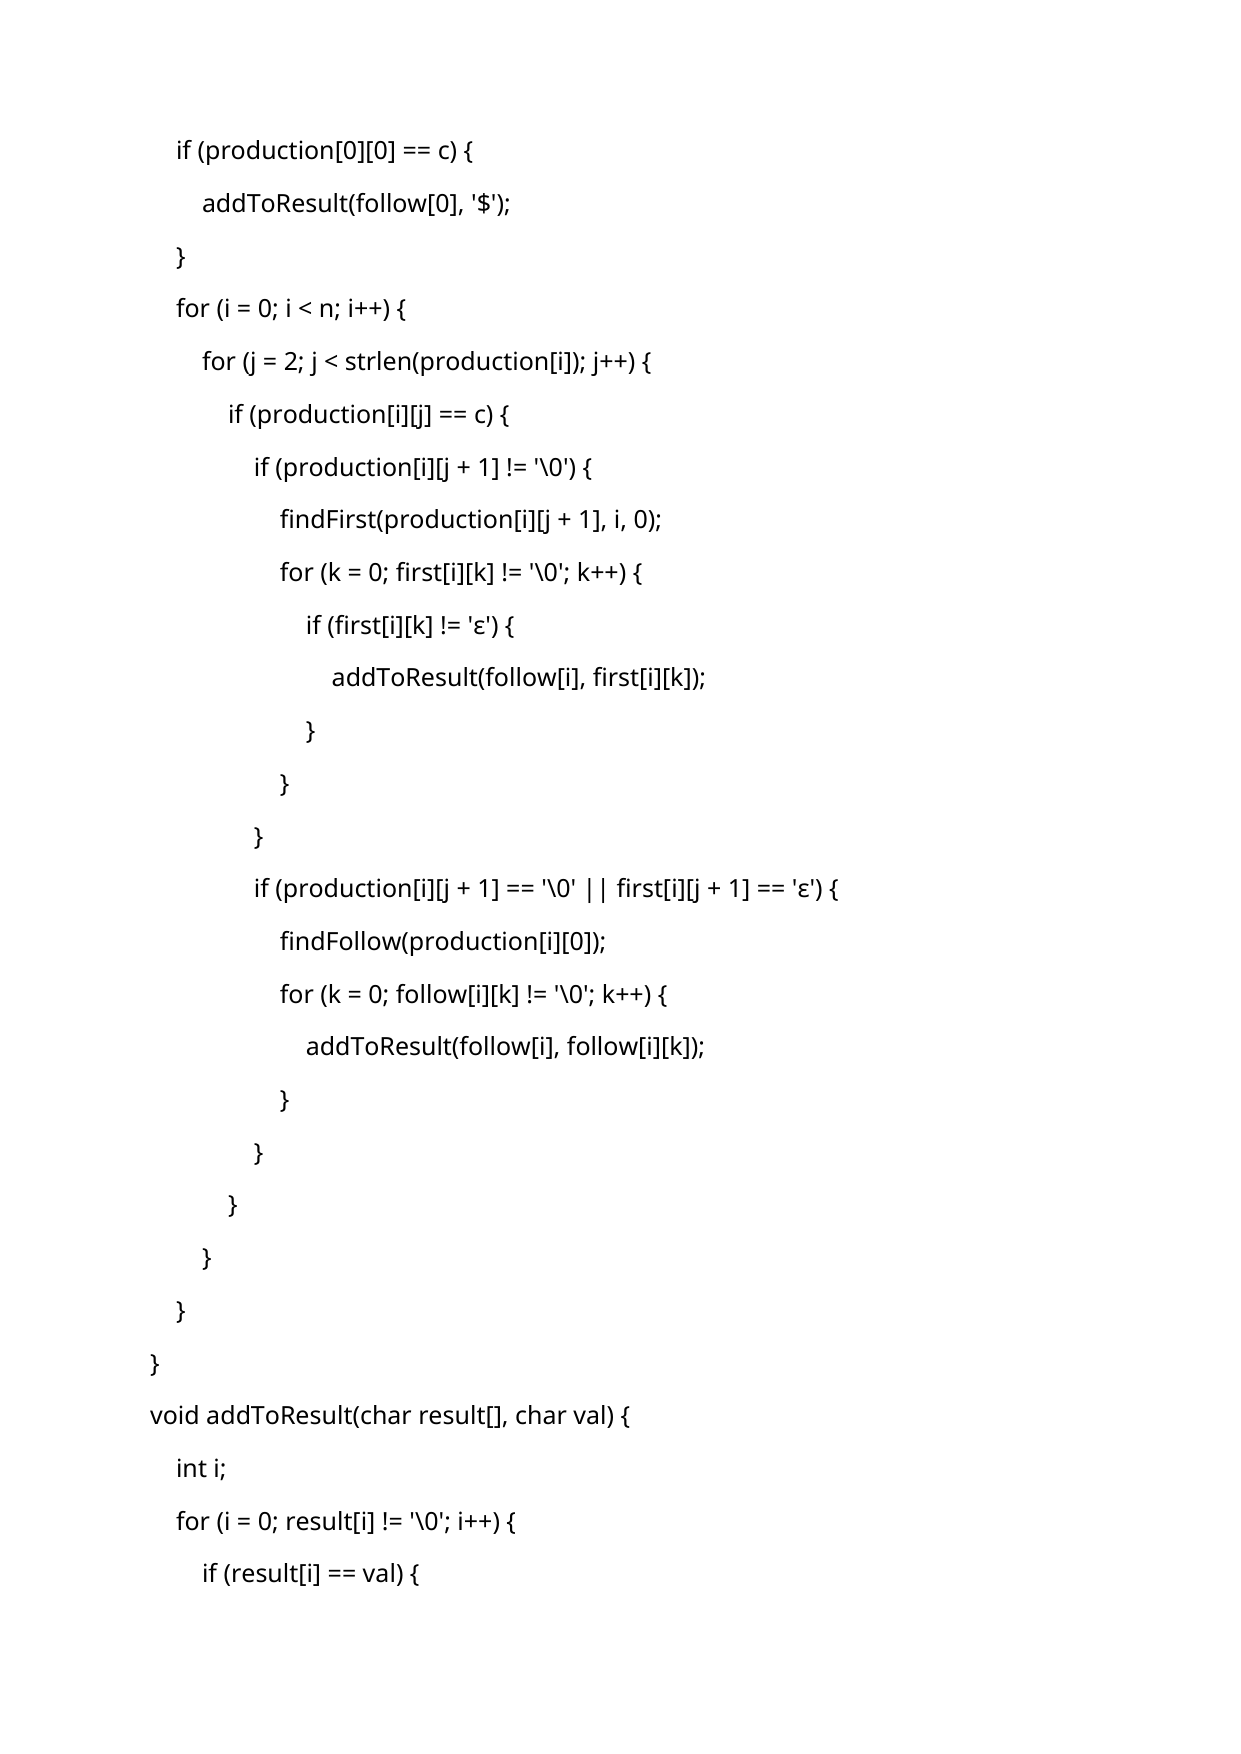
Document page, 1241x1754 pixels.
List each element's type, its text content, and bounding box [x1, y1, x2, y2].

text } [150, 765, 1090, 799]
text if (result[i] == val) { [150, 1556, 1090, 1590]
text } [150, 1187, 1090, 1221]
text } [150, 1345, 1090, 1379]
text addToResult(follow[i], follow[i][k]); [150, 1029, 1090, 1063]
text } [150, 1240, 1090, 1274]
text if (production[i][j + 1] == '\0' || first[i][j + 1] == 'ε') { [150, 871, 1090, 905]
text for (j = 2; j < strlen(production[i]); j++) { [150, 344, 1090, 378]
text int i; [150, 1451, 1090, 1485]
text for (k = 0; first[i][k] != '\0'; k++) { [150, 554, 1090, 589]
text } [150, 1082, 1090, 1116]
text } [150, 238, 1090, 272]
text if (production[0][0] == c) { [150, 133, 1090, 167]
text } [150, 1292, 1090, 1327]
text addToResult(follow[i], first[i][k]); [150, 660, 1090, 694]
text for (i = 0; i < n; i++) { [150, 291, 1090, 325]
text if (production[i][j] == c) { [150, 396, 1090, 431]
text } [150, 1134, 1090, 1168]
text for (i = 0; result[i] != '\0'; i++) { [150, 1503, 1090, 1537]
text findFollow(production[i][0]); [150, 923, 1090, 958]
text } [150, 818, 1090, 852]
text findFirst(production[i][j + 1], i, 0); [150, 502, 1090, 536]
text if (production[i][j + 1] != '\0') { [150, 449, 1090, 483]
text void addToResult(char result[], char val) { [150, 1398, 1090, 1432]
text addToResult(follow[0], '$'); [150, 186, 1090, 220]
text if (first[i][k] != 'ε') { [150, 607, 1090, 641]
text } [150, 713, 1090, 747]
text for (k = 0; follow[i][k] != '\0'; k++) { [150, 976, 1090, 1010]
